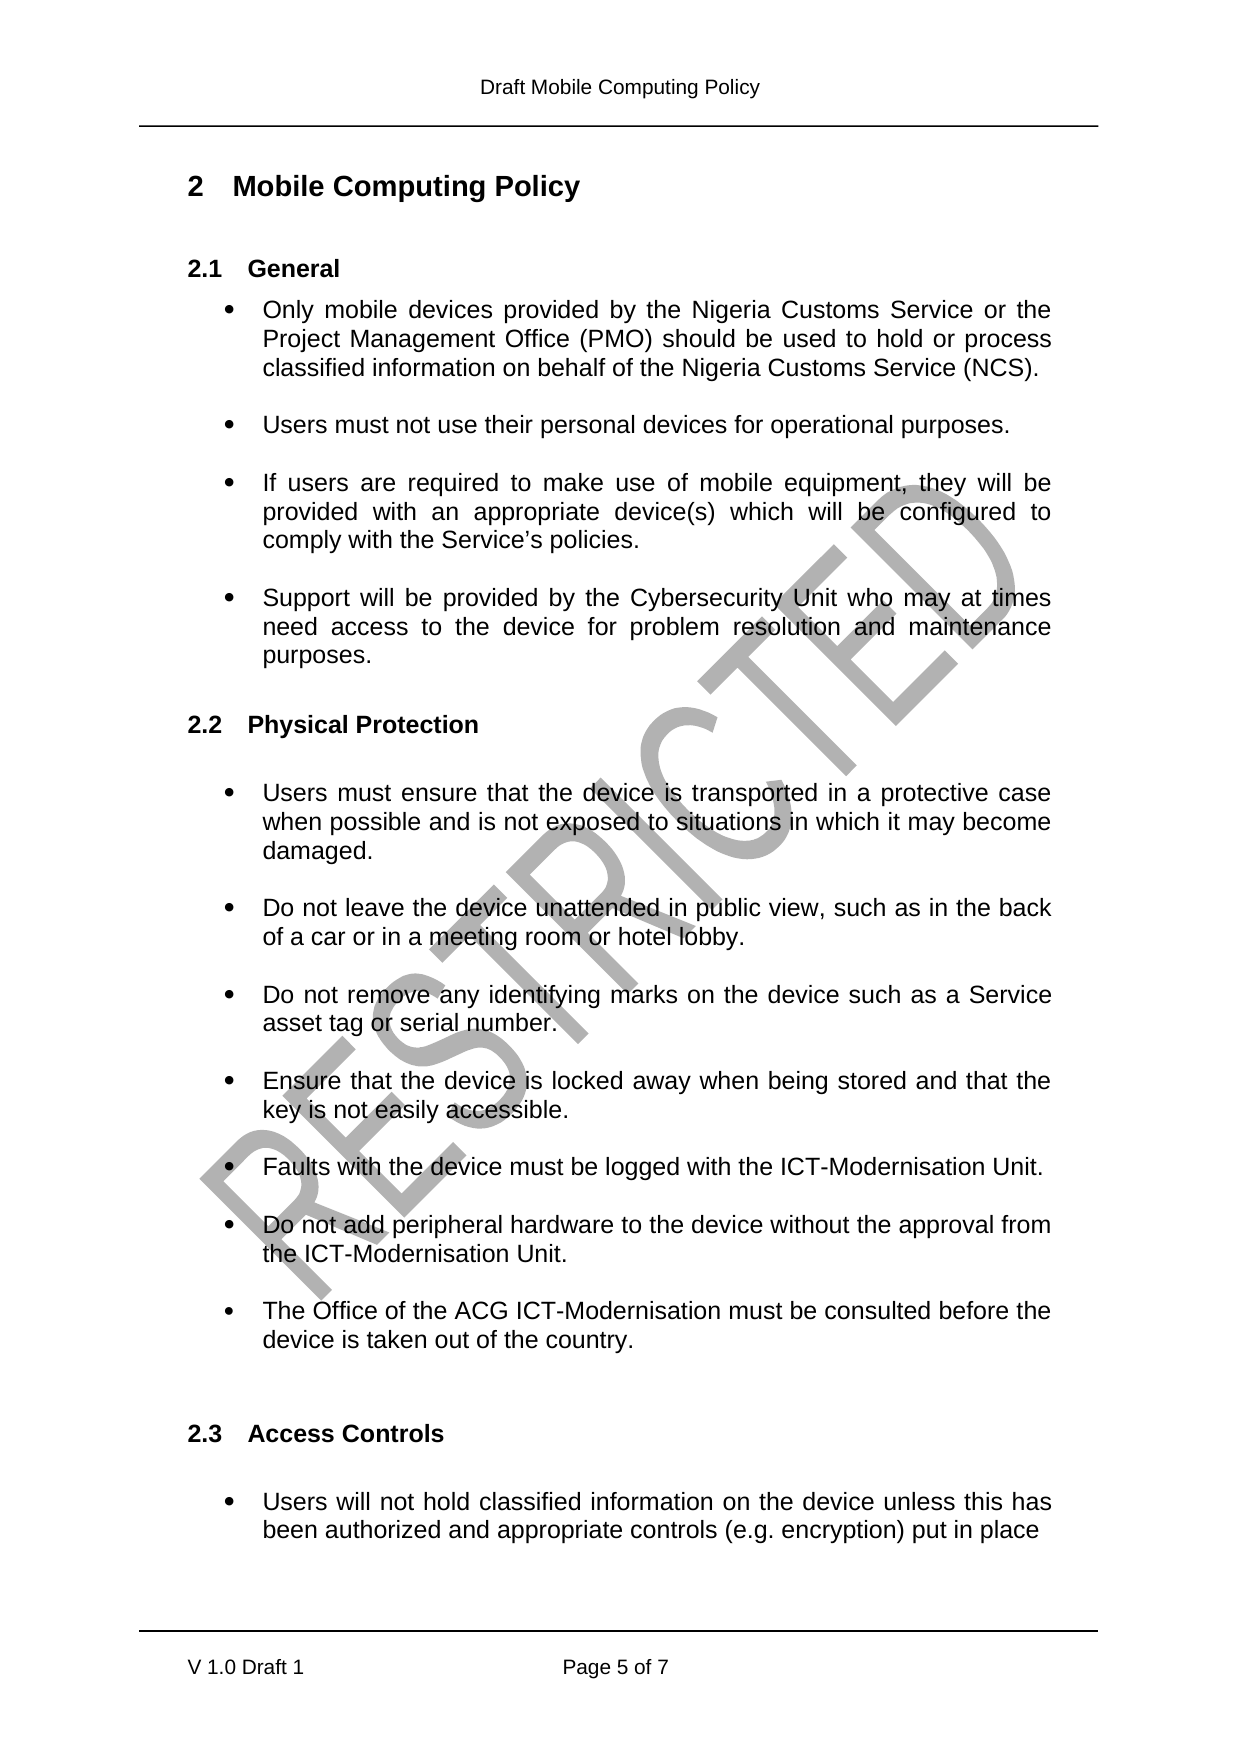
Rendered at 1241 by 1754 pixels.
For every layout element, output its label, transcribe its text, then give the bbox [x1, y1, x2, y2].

list Only mobile devices provided by the Nigeria Customs Service or the Project Management Office (PMO) should be used to hold or process classified information on behalf of the Nigeria Customs Service (NCS). [225, 295, 1053, 381]
list The Office of the ACG ICT-Modernisation must be consulted before the device is taken out of the country. [225, 1296, 1053, 1354]
list Users will not hold classified information on the device unless this has been authorized and appropriate controls (e.g. encryption) put in place [225, 1487, 1053, 1544]
list Ensure that the device is locked away when being stored and that the key is not easily accessible. [225, 1066, 1053, 1123]
subtitle Access Controls [187, 1419, 1053, 1448]
list If users are required to make use of mobile equipment, they will be provided with an appropriate device(s) which will be configured to comply with the Service’s policies. [225, 468, 1053, 554]
subtitle Physical Protection [187, 711, 1053, 739]
list Do not add peripheral hardware to the device without the approval from the ICT-Modernisation Unit. [225, 1210, 1053, 1267]
list Do not leave the device unattended in public view, such as in the back of a car or in a meeting room or hotel lobby. [225, 893, 1053, 951]
list Users must not use their personal devices for operational purposes. [225, 410, 1053, 439]
list Faults with the device must be logged with the ICT-Modernisation Unit. [225, 1152, 1053, 1181]
subtitle Mobile Computing Policy [187, 169, 1053, 202]
list Users must ensure that the device is transported in a protective case when possible and is not exposed to situations in which it may become damaged. [225, 778, 1053, 864]
subtitle General [187, 254, 1053, 283]
list Do not remove any identifying marks on the device such as a Service asset tag or serial number. [225, 979, 1053, 1037]
list Support will be provided by the Cybersecurity Unit who may at times need access to the device for problem resolution and maintenance purposes. [225, 583, 1053, 669]
